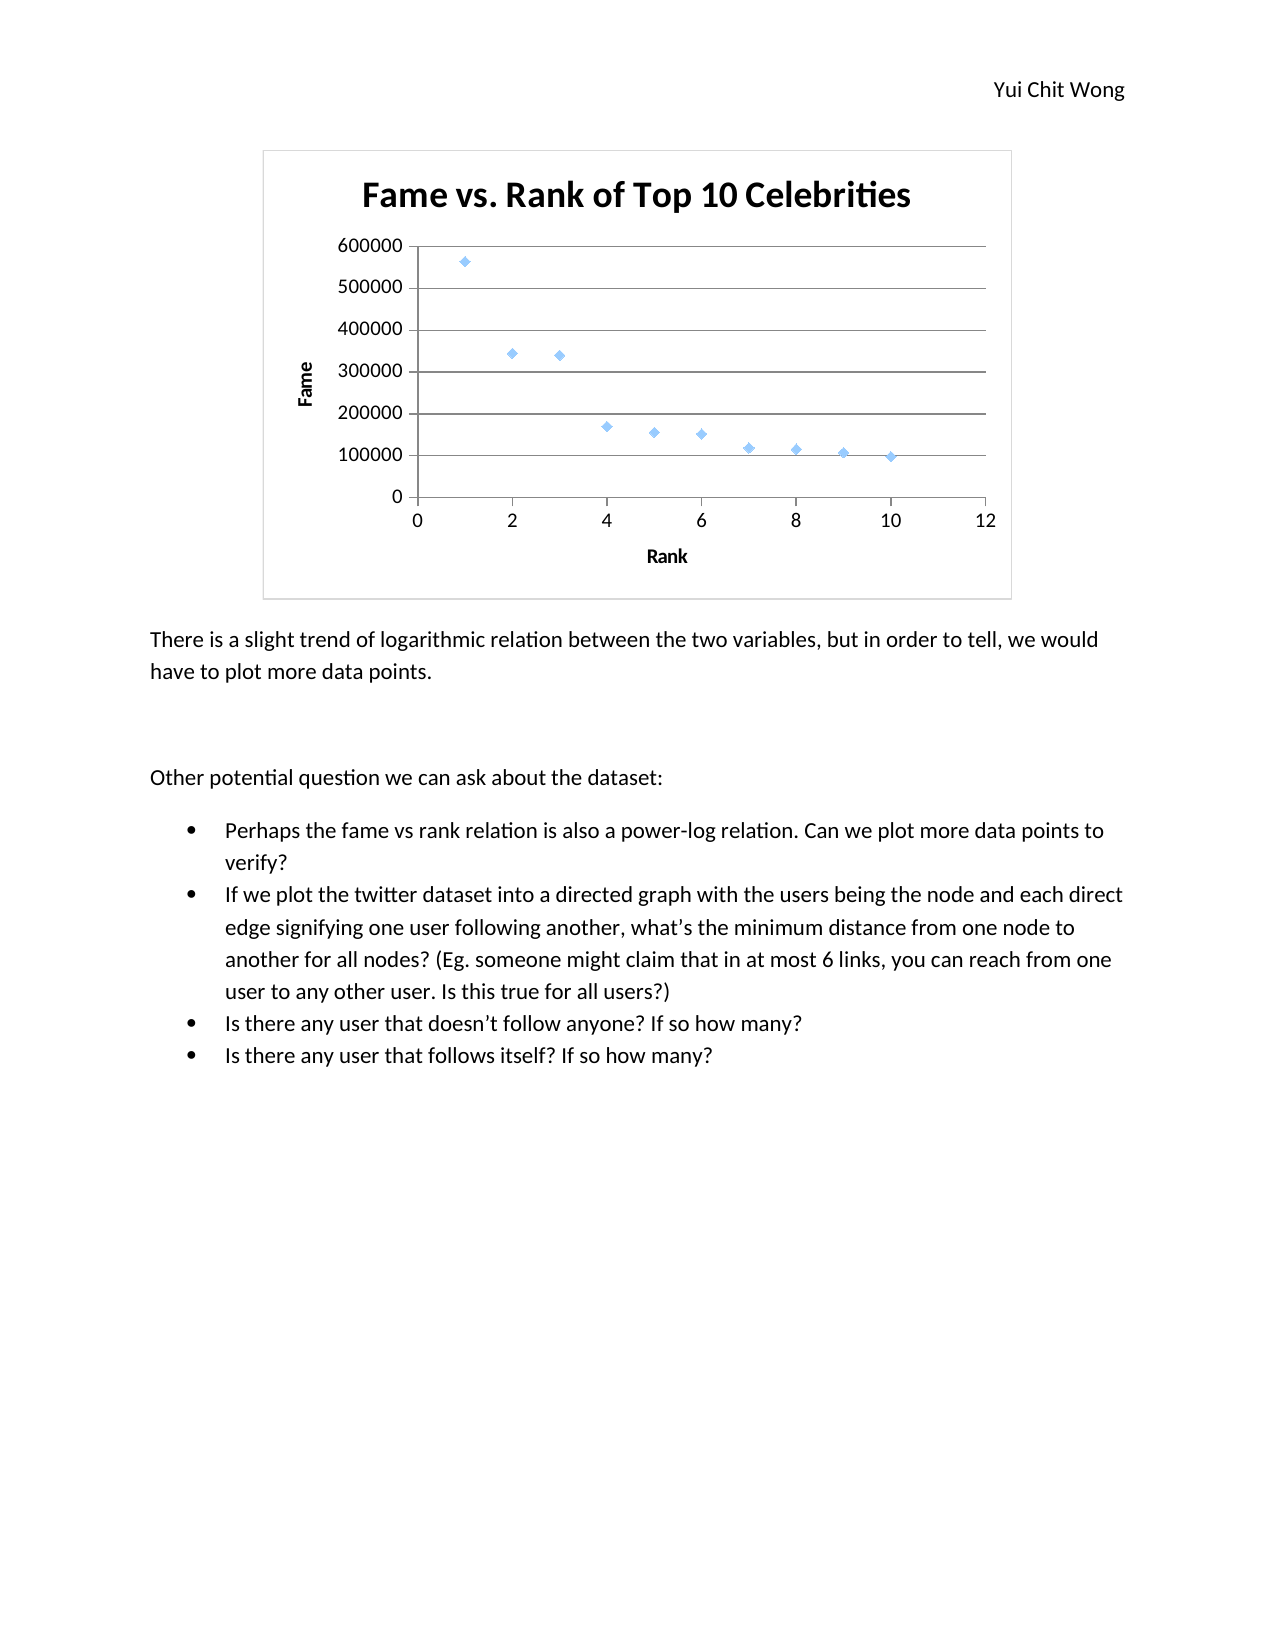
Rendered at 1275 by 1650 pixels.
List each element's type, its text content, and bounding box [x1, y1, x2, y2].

list Perhaps the fame vs rank relation is also a power-log relation. Can we plot more data points to verify? [187, 816, 1125, 876]
list If we plot the twitter dataset into a directed graph with the users being the node and each direct edge signifying one user following another, what’s the minimum distance from one node to another for all nodes? (Eg. someone might claim that in at most 6 links, you can reach from one user to any other user. Is this true for all users?) [187, 881, 1125, 1005]
list Is there any user that follows itself? If so how many? [187, 1042, 1125, 1069]
list Is there any user that doesn’t follow anyone? If so how many? [187, 1009, 1125, 1037]
text Other potential question we can ask about the dataset: [150, 763, 1125, 791]
text There is a slight trend of logarithmic relation between the two variables, but in order to tell, we would have to plot more data points. [150, 625, 1125, 685]
